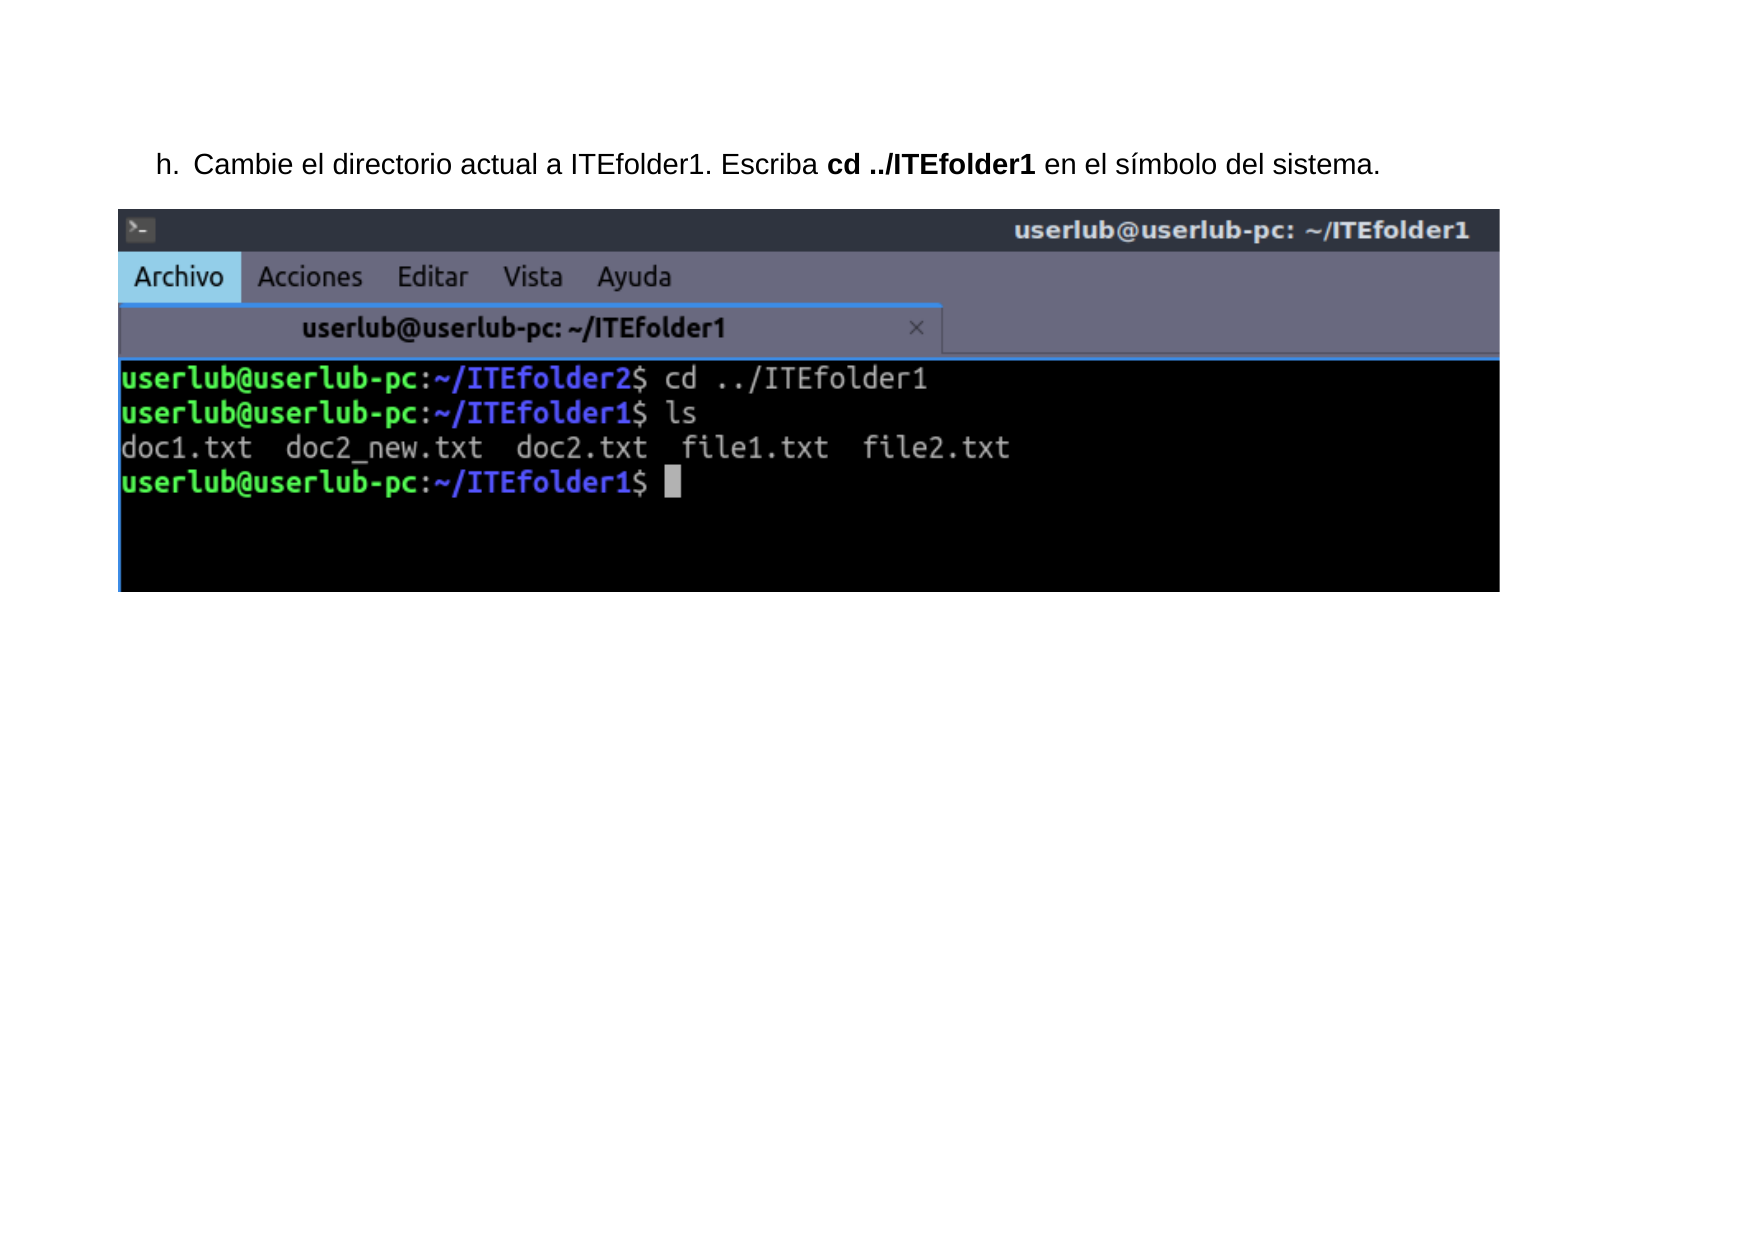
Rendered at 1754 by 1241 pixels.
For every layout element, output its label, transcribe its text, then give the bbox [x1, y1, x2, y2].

list Cambie el directorio actual a ITEfolder1. Escriba cd ../ITEfolder1 en el símbolo del sistema. [156, 147, 1636, 180]
picture [118, 209, 1500, 592]
